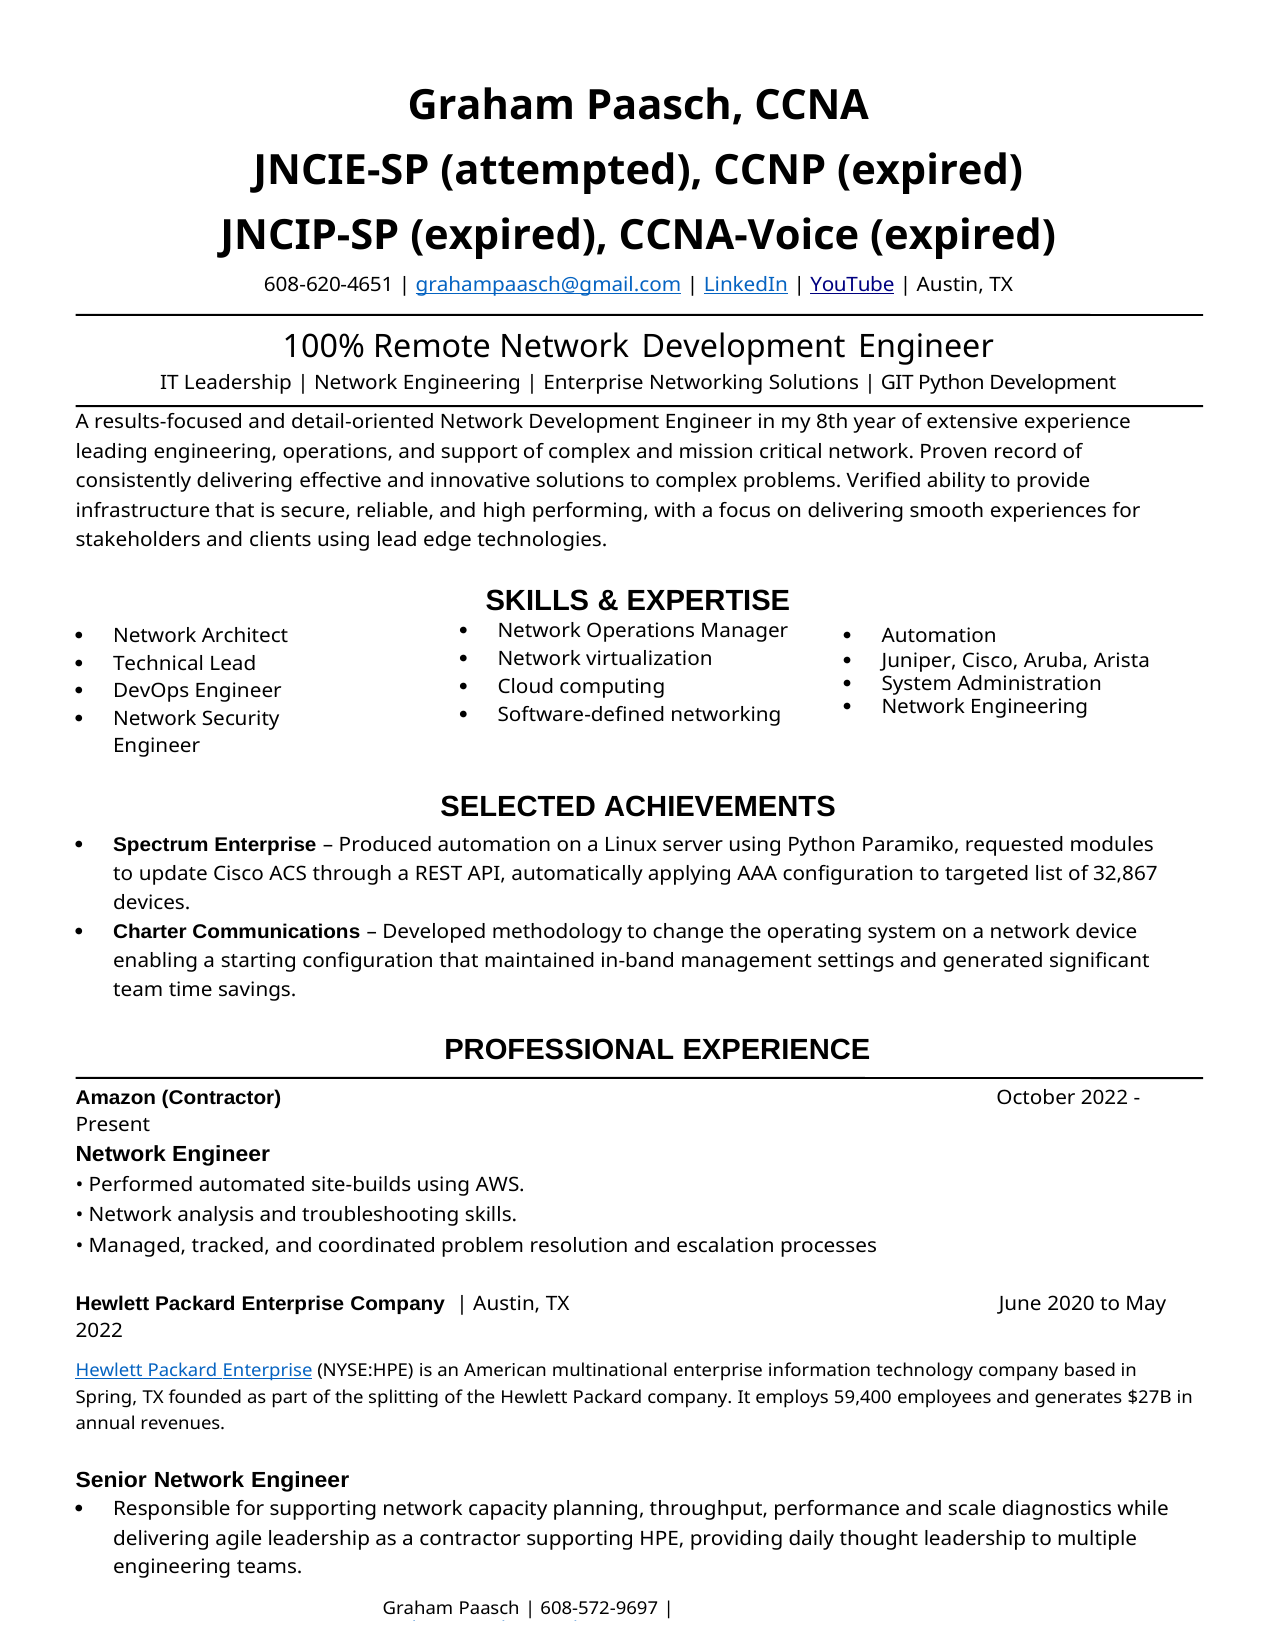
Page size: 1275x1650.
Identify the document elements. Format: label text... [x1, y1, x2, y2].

text Hewlett Packard Enterprise (NYSE:HPE) is an American multinational enterprise information technology company based in Spring, TX founded as part of the splitting of the Hewlett Packard company. It employs 59,400 employees and generates $27B in annual revenues. [75, 1358, 1199, 1435]
list Juniper, Cisco, Aruba, Arista [844, 649, 1217, 672]
text • Network analysis and troubleshooting skills. [75, 1201, 1217, 1228]
title JNCIP-SP (expired), CCNA-Voice (expired) [104, 204, 1172, 261]
text Hewlett Packard Enterprise Company | Austin, TX June 2020 to May 2022 [75, 1289, 1217, 1343]
text 100% Remote Network Development Engineer [104, 322, 1172, 366]
list System Administration [844, 672, 1217, 695]
list Cloud computing [460, 672, 806, 699]
text • Performed automated site-builds using AWS. [75, 1170, 1217, 1197]
list Network Engineering [844, 695, 1217, 718]
list Automation [844, 621, 1217, 648]
title JNCIE-SP (attempted), CCNP (expired) [104, 140, 1172, 196]
list Technical Lead [75, 649, 363, 676]
text A results-focused and detail-oriented Network Development Engineer in my 8th year of extensive experience leading engineering, operations, and support of complex and mission critical network. Proven record of consistently delivering effective and innovative solutions to complex problems. Verified ability to provide infrastructure that is secure, reliable, and high performing, with a focus on delivering smooth experiences for stakeholders and clients using lead edge technologies. [75, 407, 1199, 553]
subtitle SKILLS & EXPERTISE [485, 583, 806, 616]
text Network Engineer [75, 1141, 1217, 1166]
text • Managed, tracked, and coordinated problem resolution and escalation processes [75, 1232, 1217, 1258]
list Charter Communications – Developed methodology to change the operating system on a network device enabling a starting configuration that maintained in-band management settings and generated significant team time savings. [75, 918, 1198, 1003]
text Senior Network Engineer [75, 1467, 1217, 1492]
list Network Architect [75, 621, 363, 648]
text 608-620-4651 | grahampaasch@gmail.com | LinkedIn | YouTube | Austin, TX [104, 270, 1172, 297]
text IT Leadership | Network Engineering | Enterprise Networking Solutions | GIT Python Development [104, 368, 1172, 396]
title Graham Paasch, CCNA [104, 75, 1172, 132]
list Network virtualization [460, 644, 806, 671]
subtitle SELECTED ACHIEVEMENTS [440, 789, 1217, 822]
list Software-defined networking [460, 700, 806, 727]
text Amazon (Contractor) October 2022 - Present [75, 1069, 1217, 1137]
list Network Operations Manager [460, 617, 806, 644]
subtitle PROFESSIONAL EXPERIENCE [444, 1032, 1217, 1066]
list Spectrum Enterprise – Produced automation on a Linux server using Python Paramiko, requested modules to update Cisco ACS through a REST API, automatically applying AAA configuration to targeted list of 32,867 devices. [75, 830, 1176, 916]
list Responsible for supporting network capacity planning, throughput, performance and scale diagnostics while delivering agile leadership as a contractor supporting HPE, providing daily thought leadership to multiple engineering teams. [75, 1495, 1198, 1580]
list DevOps Engineer [75, 677, 363, 704]
list Network Security Engineer [75, 704, 363, 758]
